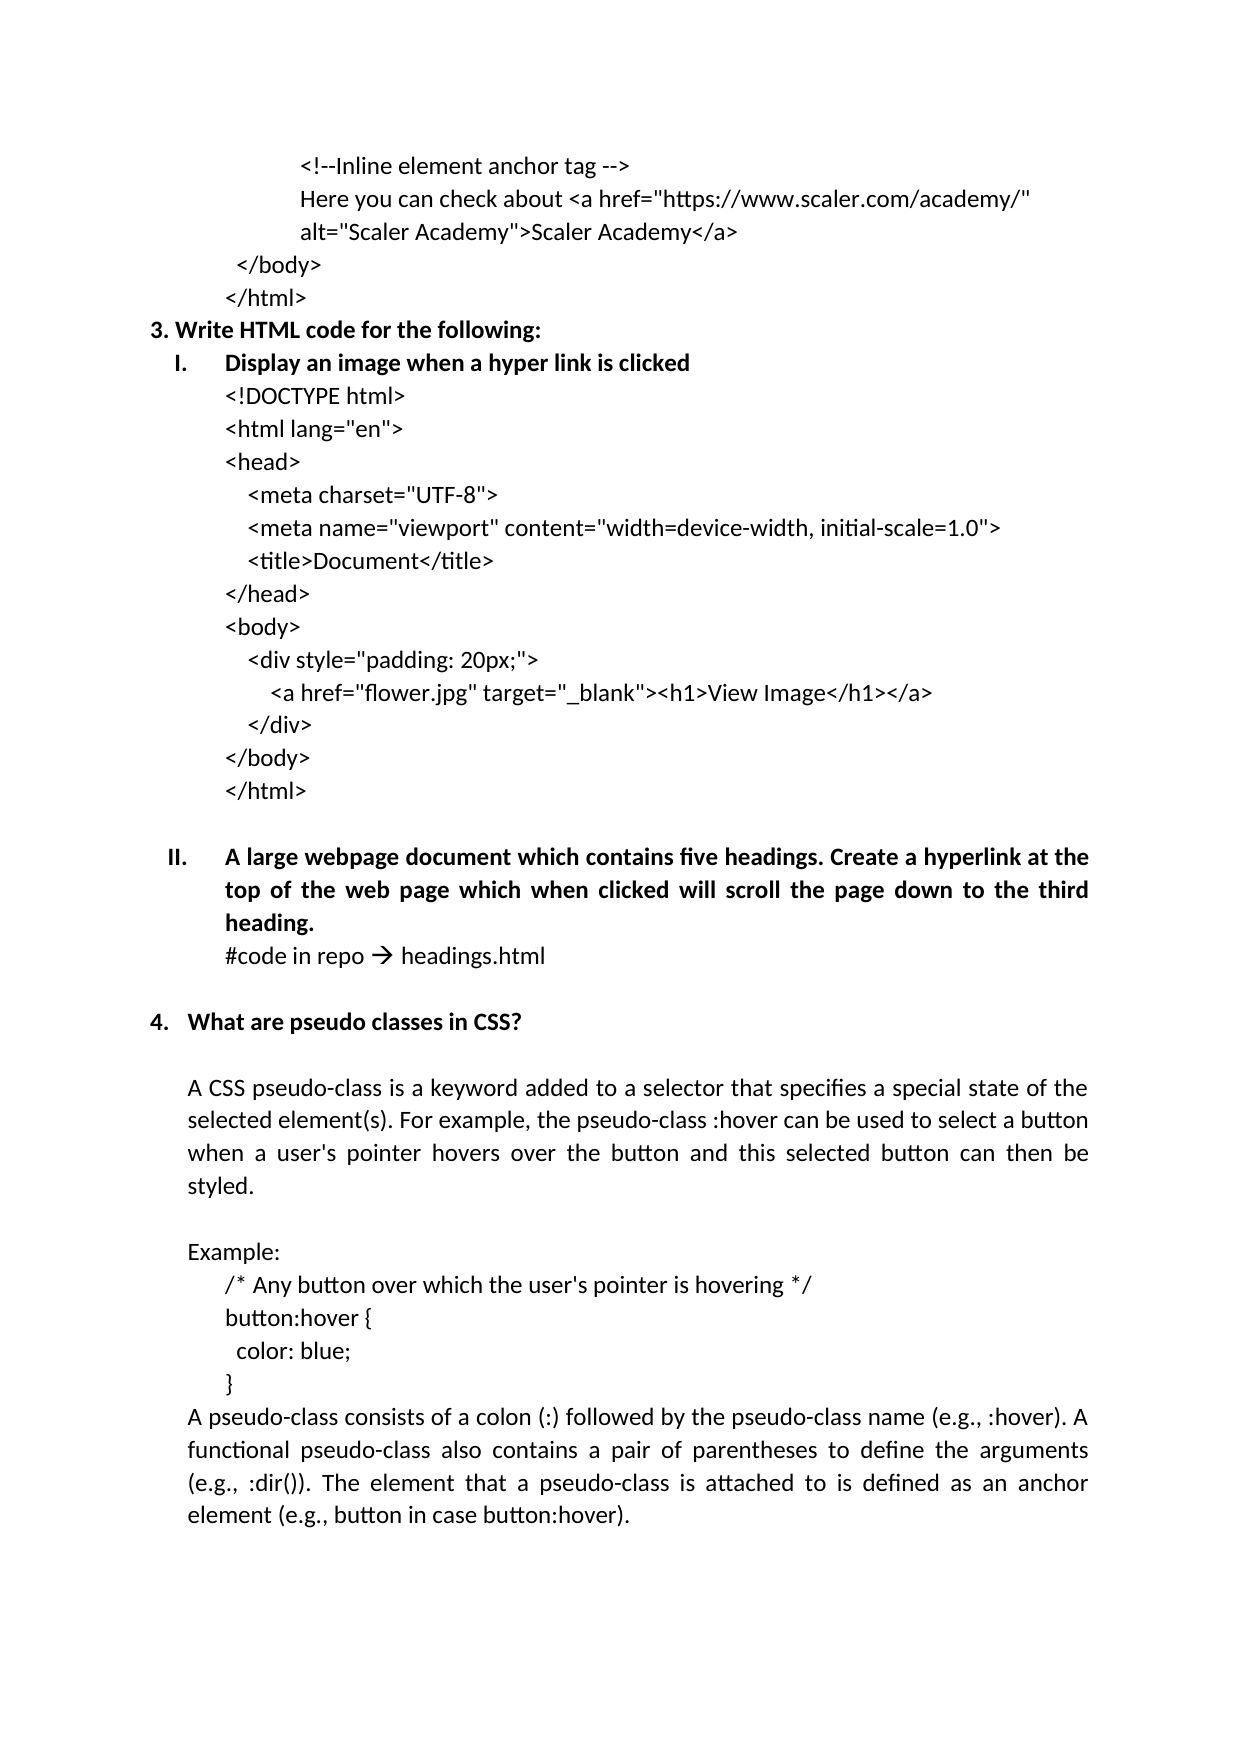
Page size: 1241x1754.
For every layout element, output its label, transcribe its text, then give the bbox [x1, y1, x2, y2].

list </html> [225, 282, 1090, 312]
text 3. Write HTML code for the following: [150, 314, 1090, 345]
list <meta charset="UTF-8"> [225, 479, 1090, 510]
list button:hover { [225, 1302, 1090, 1333]
list A CSS pseudo-class is a keyword added to a selector that specifies a special state of the selected element(s). For example, the pseudo-class :hover can be used to select a button when a user's pointer hovers over the button and this selected button can then be styled. [187, 1072, 1090, 1201]
list alt="Scaler Academy">Scaler Academy</a> [225, 216, 1090, 246]
list <head> [225, 446, 1090, 477]
list </div> [225, 709, 1090, 740]
list <!--Inline element anchor tag --> [225, 150, 1090, 181]
list What are pseudo classes in CSS? [150, 1006, 1090, 1036]
list </body> [225, 249, 1090, 279]
list <!DOCTYPE html> [225, 380, 1090, 411]
list Example: [187, 1236, 1090, 1267]
list Display an image when a hyper link is clicked [187, 347, 1090, 378]
list <a href="flower.jpg" target="_blank"><h1>View Image</h1></a> [225, 677, 1090, 707]
list </body> [225, 742, 1090, 773]
list Here you can check about <a href="https://www.scaler.com/academy/" [225, 183, 1090, 213]
list <title>Document</title> [225, 545, 1090, 576]
list A large webpage document which contains five headings. Create a hyperlink at the top of the web page which when clicked will scroll the page down to the third heading. [187, 841, 1090, 938]
list /* Any button over which the user's pointer is hovering */ [225, 1269, 1090, 1300]
list </head> [225, 578, 1090, 608]
list <meta name="viewport" content="width=device-width, initial-scale=1.0"> [225, 512, 1090, 543]
list <html lang="en"> [225, 413, 1090, 444]
list #code in repo headings.html [225, 940, 1090, 971]
list } [225, 1368, 1090, 1398]
list <body> [225, 611, 1090, 641]
list <div style="padding: 20px;"> [225, 644, 1090, 674]
list </html> [225, 775, 1090, 806]
list color: blue; [225, 1335, 1090, 1366]
